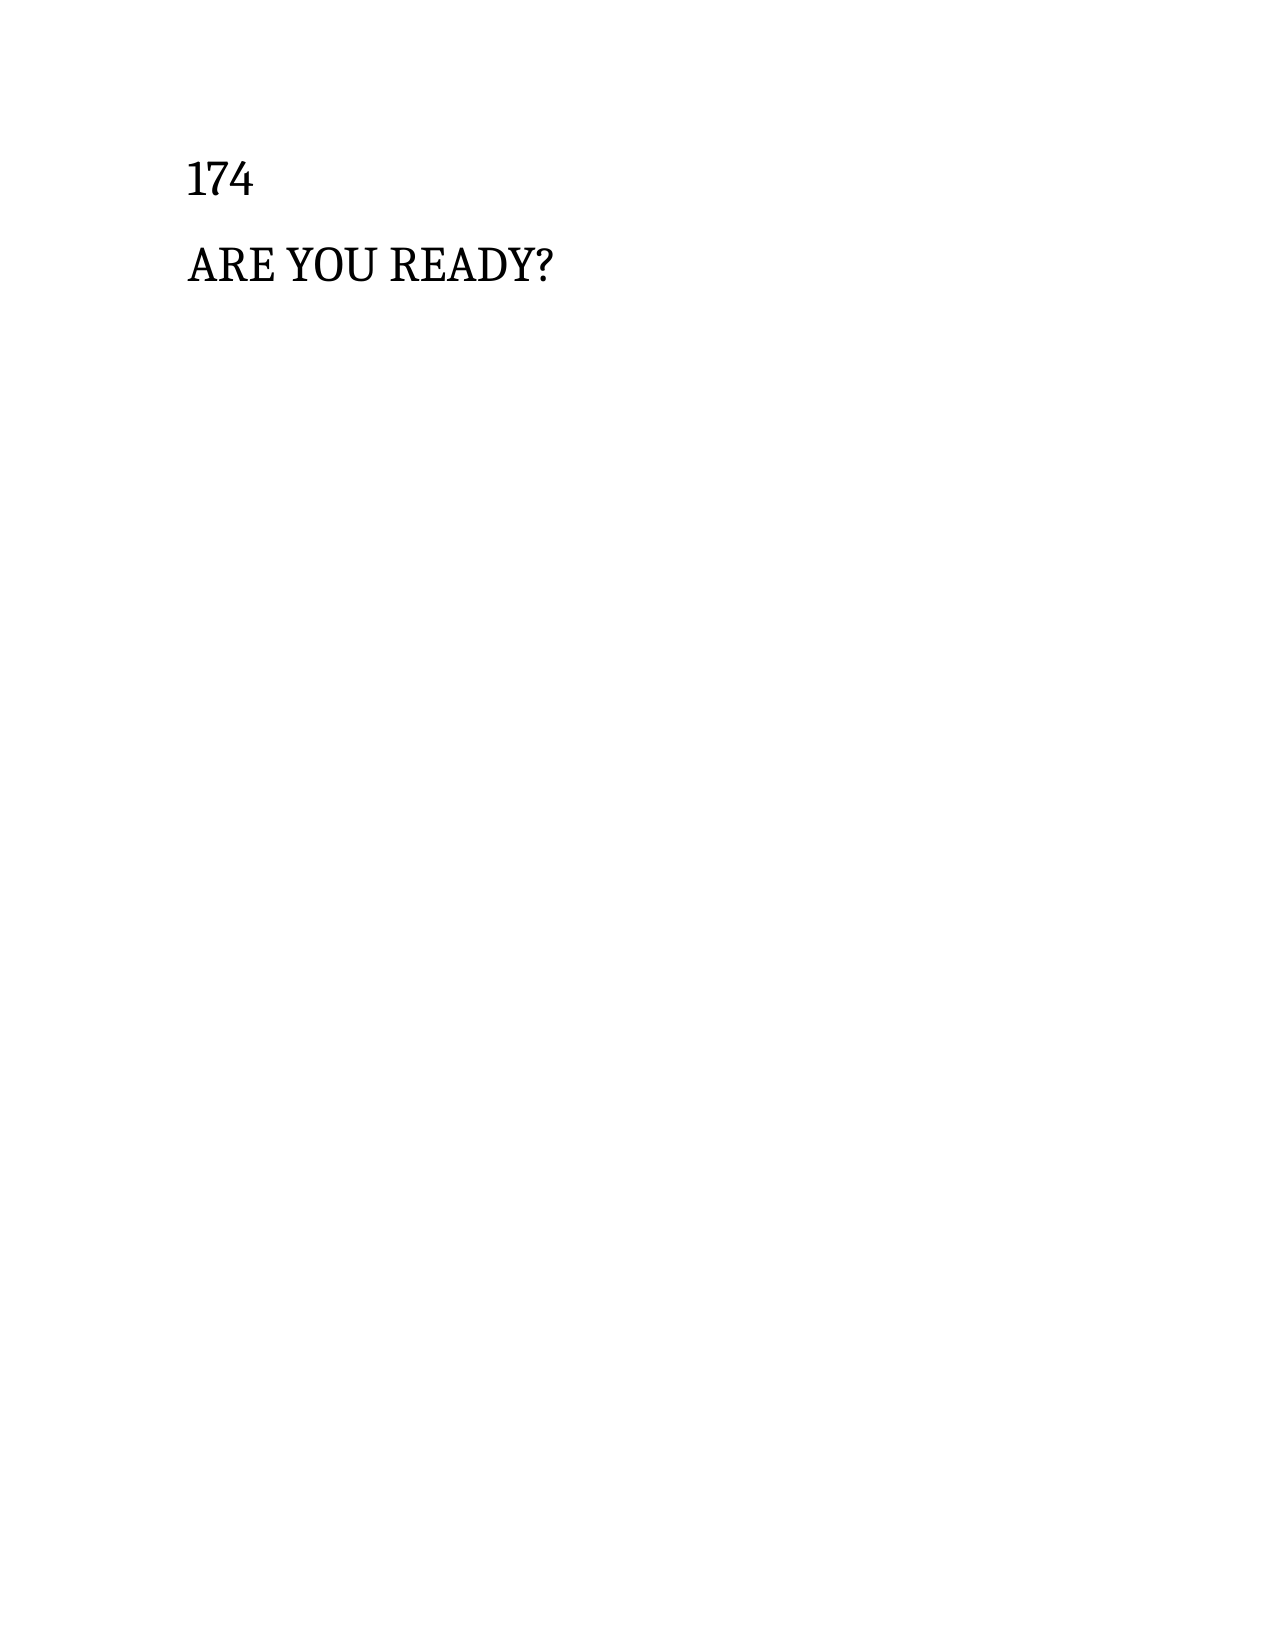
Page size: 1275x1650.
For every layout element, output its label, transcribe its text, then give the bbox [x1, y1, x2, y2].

text ARE YOU READY? [187, 237, 1087, 294]
text 174 [187, 150, 1087, 207]
